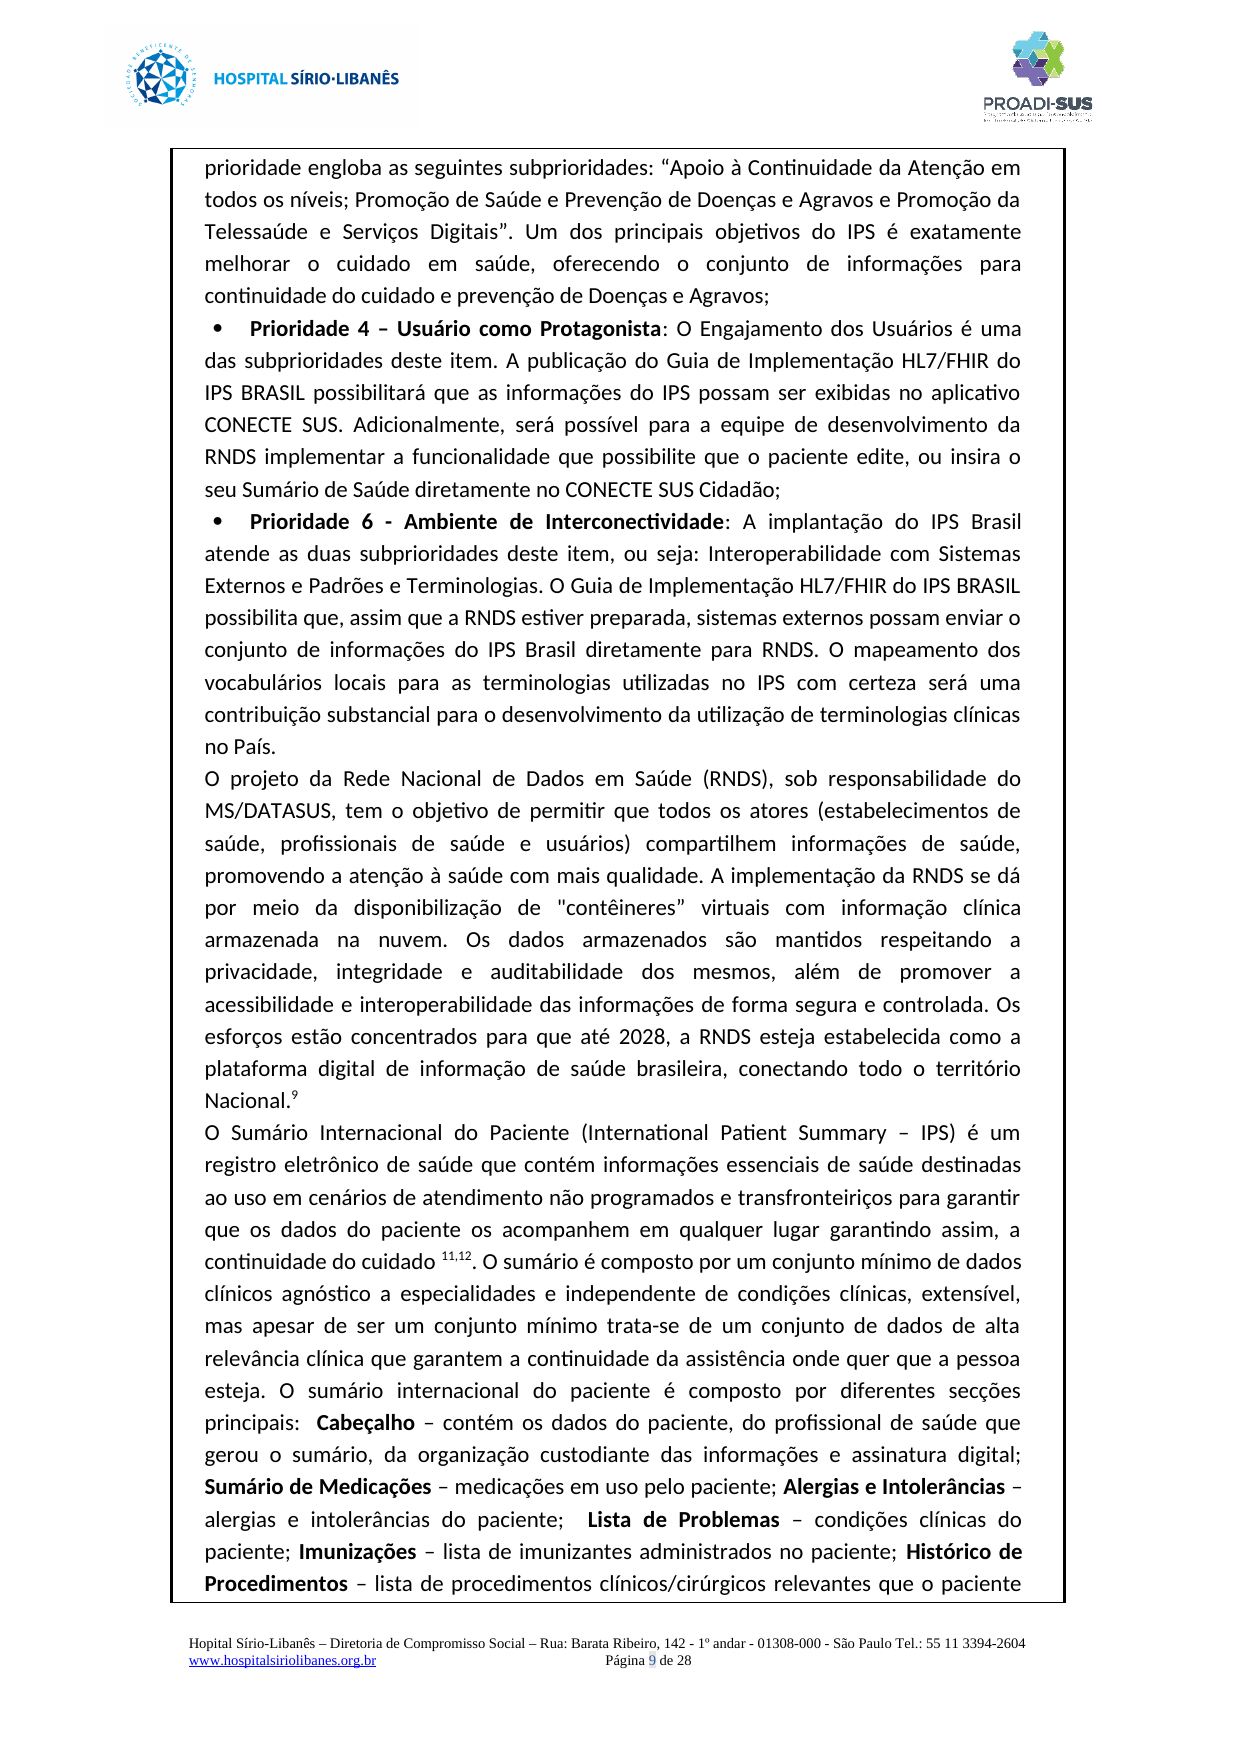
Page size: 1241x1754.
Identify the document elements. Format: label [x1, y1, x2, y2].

table_cell [173, 149, 1063, 1602]
picture [982, 29, 1092, 121]
picture [103, 20, 421, 127]
